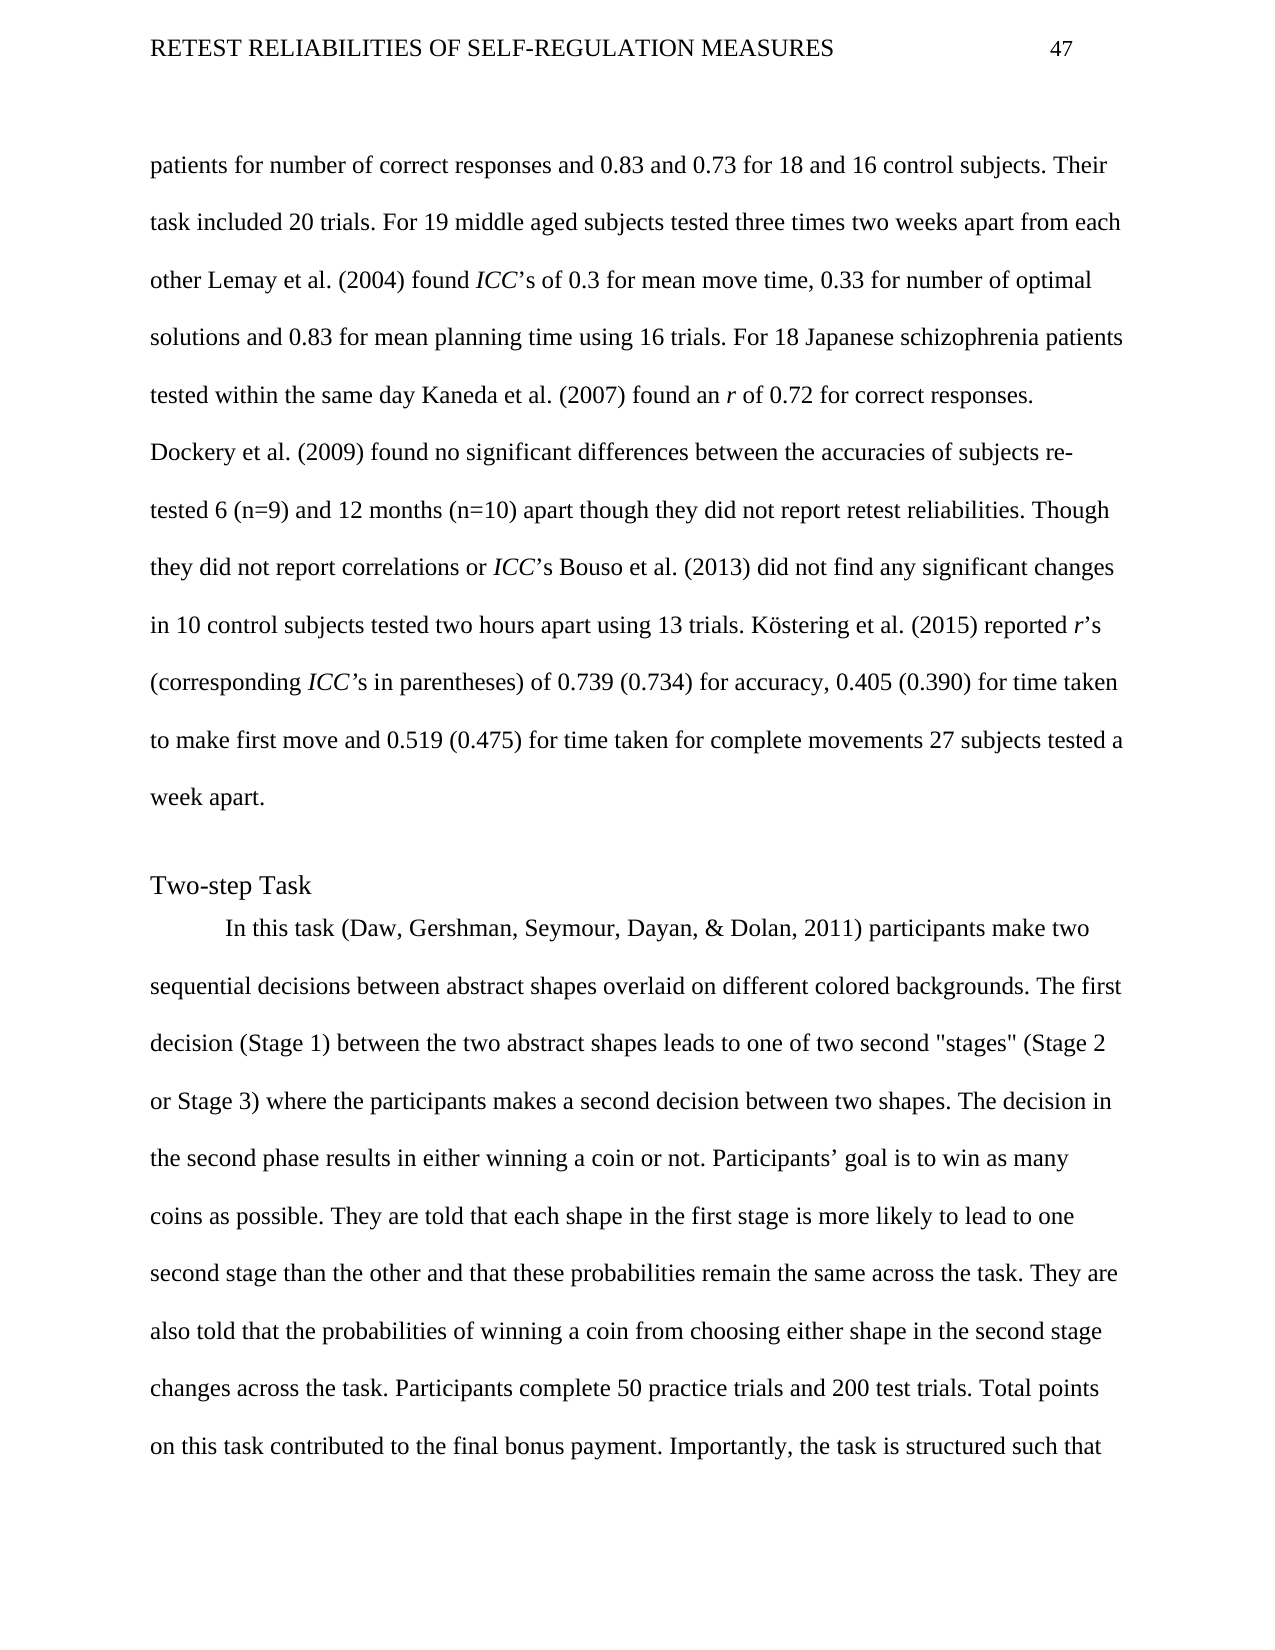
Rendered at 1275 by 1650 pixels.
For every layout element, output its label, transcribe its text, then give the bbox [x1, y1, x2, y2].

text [150, 150, 1125, 811]
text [150, 913, 1125, 1459]
subtitle Two-step Task [150, 869, 1125, 900]
